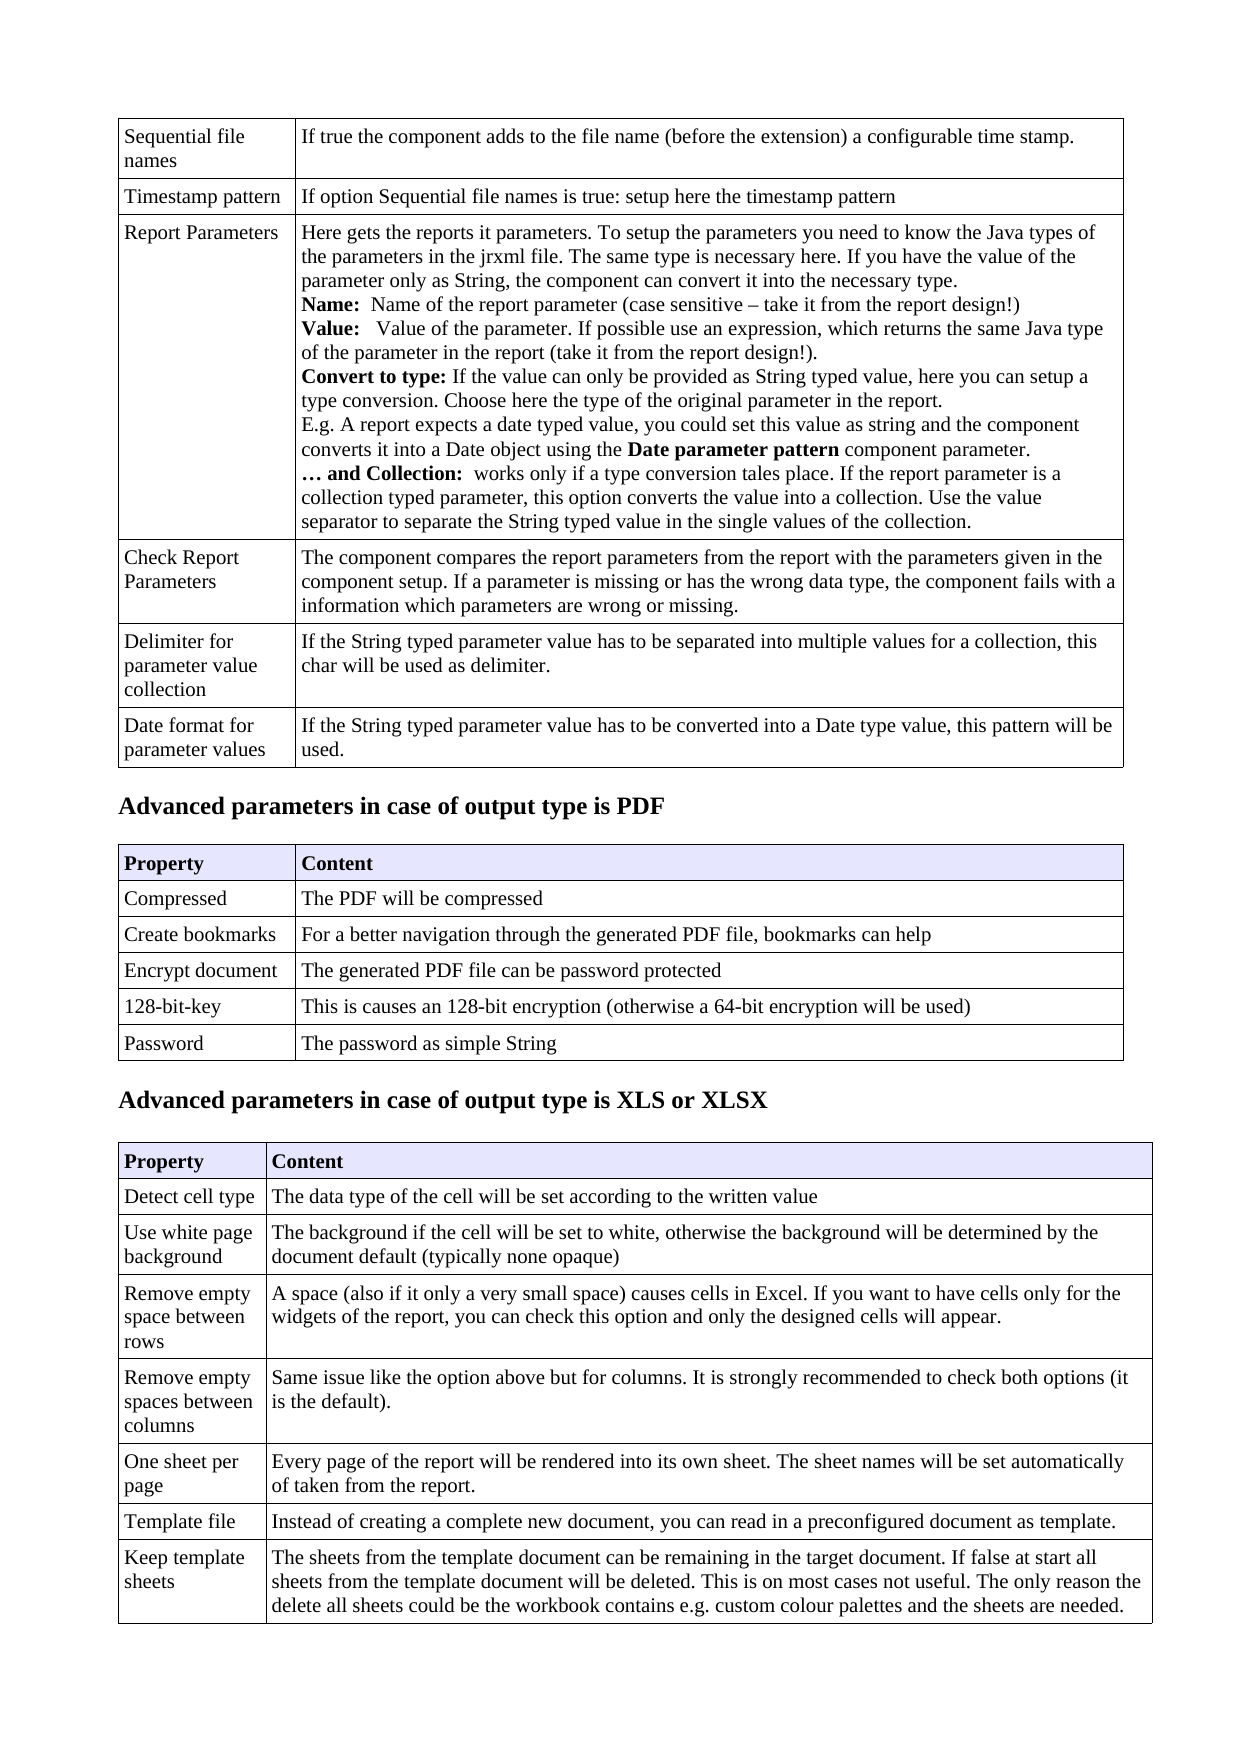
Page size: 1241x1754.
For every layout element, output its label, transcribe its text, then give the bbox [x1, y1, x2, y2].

table_cell Check Report Parameters [119, 540, 295, 623]
table_cell 128-bit-key [119, 989, 295, 1024]
table_cell If the String typed parameter value has to be converted into a Date type value, this pattern will be used. [296, 708, 1123, 767]
table_header Property [119, 845, 295, 880]
table_cell Report Parameters [119, 215, 295, 538]
table_cell Timestamp pattern [119, 179, 295, 214]
table_cell Create bookmarks [119, 917, 295, 952]
table_cell A space (also if it only a very small space) causes cells in Excel. If you want to have cells only for the widgets of the report, you can check this option and only the designed cells will appear. [267, 1275, 1152, 1358]
table_cell Same issue like the option above but for columns. It is strongly recommended to check both options (it is the default). [267, 1359, 1152, 1442]
table_cell Template file [119, 1504, 266, 1539]
table_header Property [119, 1143, 266, 1178]
table_cell If true the component adds to the file name (before the extension) a configurable time stamp. [296, 119, 1123, 178]
table_cell Here gets the reports it parameters. To setup the parameters you need to know the Java types of the parameters in the jrxml file. The same type is necessary here. If you have the value of the parameter only as String, the component can convert it into the necessary type. Name: Name of the report parameter (case sensitive – take it from the report design!) Value: Value of the parameter. If possible use an expression, which returns the same Java type of the parameter in the report (take it from the report design!). Convert to type: If the value can only be provided as String typed value, here you can setup a type conversion. Choose here the type of the original parameter in the report. E.g. A report expects a date typed value, you could set this value as string and the component converts it into a Date object using the Date parameter pattern component parameter. … and Collection: works only if a type conversion tales place. If the report parameter is a collection typed parameter, this option converts the value into a collection. Use the value separator to separate the String typed value in the single values of the collection. [296, 215, 1123, 538]
table_cell Compressed [119, 881, 295, 916]
table_cell Delimiter for parameter value collection [119, 624, 295, 707]
table_cell One sheet per page [119, 1444, 266, 1503]
text Advanced parameters in case of output type is PDF [118, 791, 1122, 820]
table_cell Use white page background [119, 1215, 266, 1274]
table_cell If the String typed parameter value has to be separated into multiple values for a collection, this char will be used as delimiter. [296, 624, 1123, 707]
table_cell Remove empty space between rows [119, 1275, 266, 1358]
table_cell Remove empty spaces between columns [119, 1359, 266, 1442]
table_cell The background if the cell will be set to white, otherwise the background will be determined by the document default (typically none opaque) [267, 1215, 1152, 1274]
table_cell Date format for parameter values [119, 708, 295, 767]
table_cell Detect cell type [119, 1179, 266, 1214]
table_cell For a better navigation through the generated PDF file, bookmarks can help [296, 917, 1123, 952]
table_cell The sheets from the template document can be remaining in the target document. If false at start all sheets from the template document will be deleted. This is on most cases not useful. The only reason the delete all sheets could be the workbook contains e.g. custom colour palettes and the sheets are needed. [267, 1540, 1152, 1623]
table_cell Sequential file names [119, 119, 295, 178]
table_header Content [267, 1143, 1152, 1178]
table_cell The password as simple String [296, 1025, 1123, 1060]
table_cell If option Sequential file names is true: setup here the timestamp pattern [296, 179, 1123, 214]
table_cell Keep template sheets [119, 1540, 266, 1623]
text Advanced parameters in case of output type is XLS or XLSX [118, 1085, 1122, 1113]
table_cell Instead of creating a complete new document, you can read in a preconfigured document as template. [267, 1504, 1152, 1539]
table_header Content [296, 845, 1123, 880]
table_cell Encrypt document [119, 953, 295, 988]
table_cell Every page of the report will be rendered into its own sheet. The sheet names will be set automatically of taken from the report. [267, 1444, 1152, 1503]
table_cell The PDF will be compressed [296, 881, 1123, 916]
table_cell This is causes an 128-bit encryption (otherwise a 64-bit encryption will be used) [296, 989, 1123, 1024]
table_cell Password [119, 1025, 295, 1060]
table_cell The generated PDF file can be password protected [296, 953, 1123, 988]
table_cell The component compares the report parameters from the report with the parameters given in the component setup. If a parameter is missing or has the wrong data type, the component fails with a information which parameters are wrong or missing. [296, 540, 1123, 623]
table_cell The data type of the cell will be set according to the written value [267, 1179, 1152, 1214]
